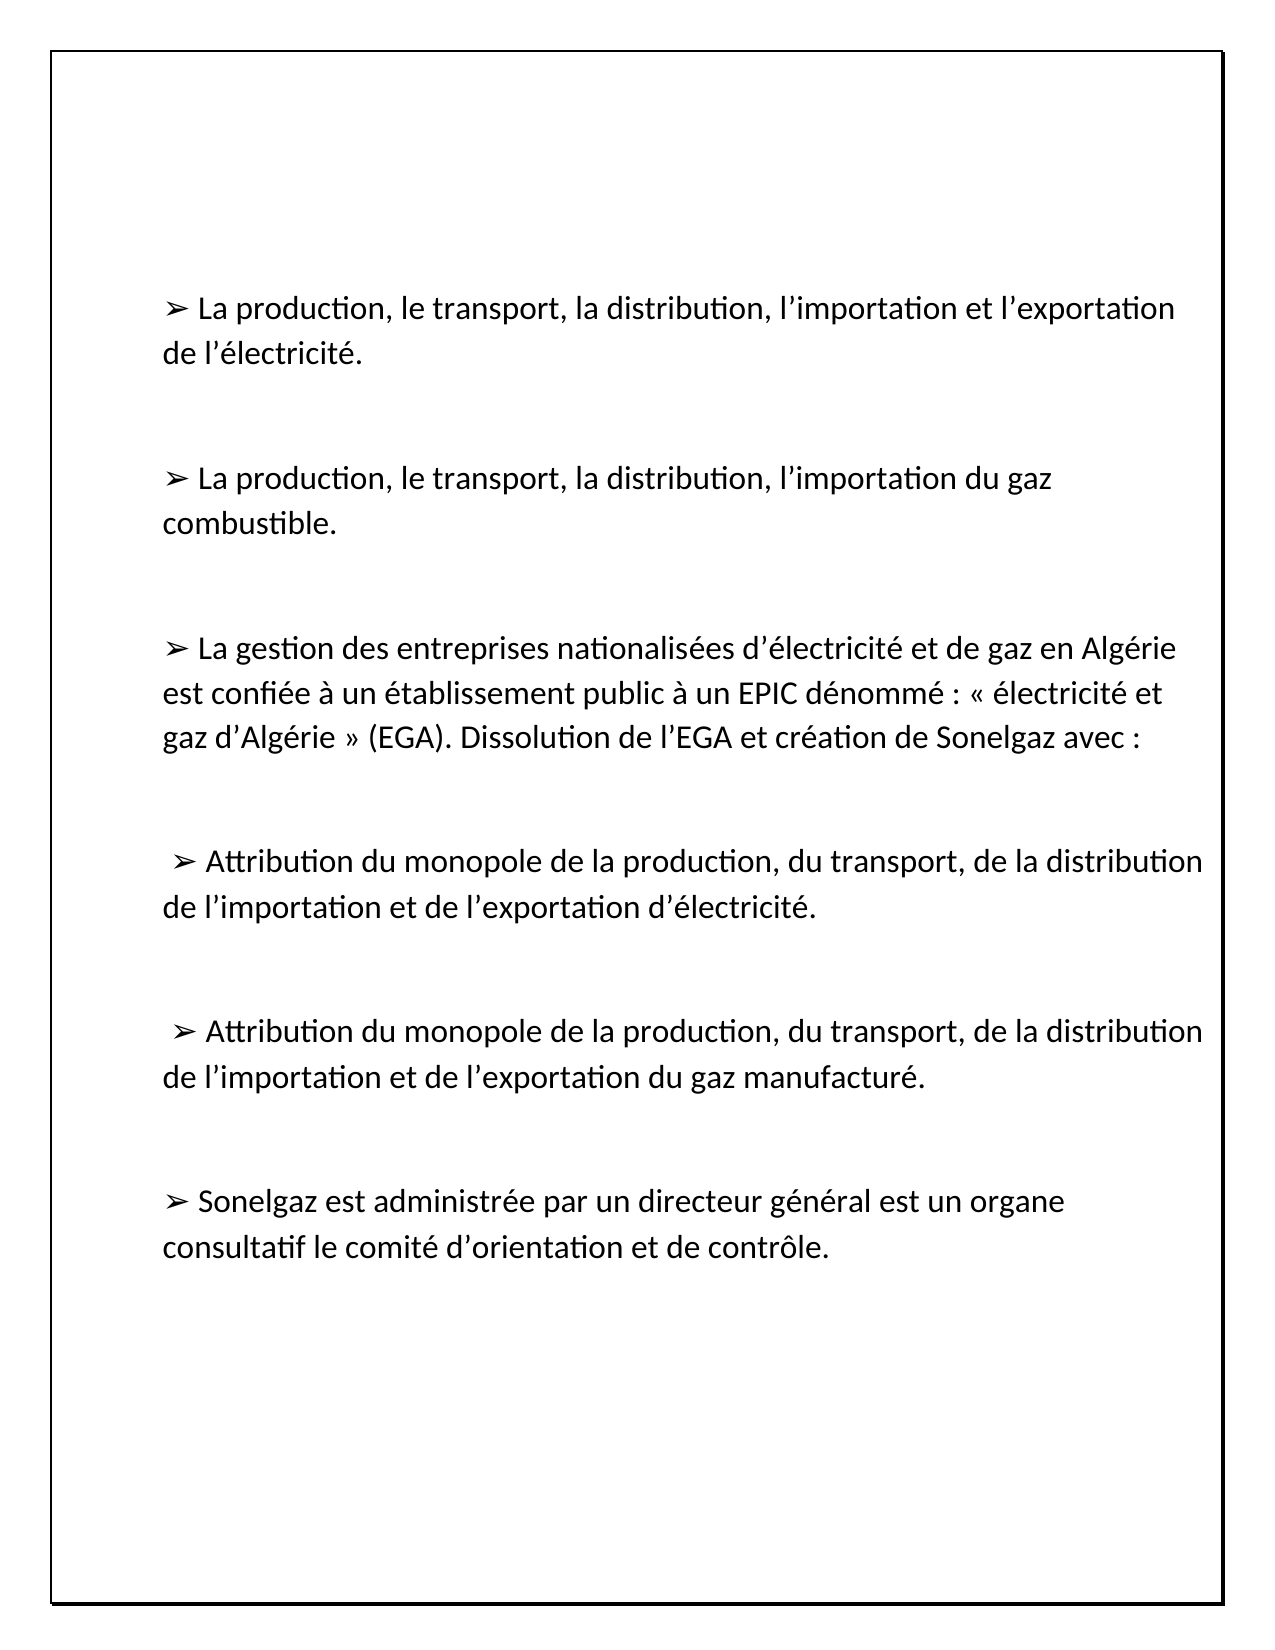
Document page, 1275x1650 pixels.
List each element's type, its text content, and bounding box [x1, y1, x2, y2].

text ➢ La production, le transport, la distribution, l’importation du gaz combustible. [162, 453, 1209, 543]
text ➢ Attribution du monopole de la production, du transport, de la distribution de l’importation et de l’exportation d’électricité. [162, 837, 1209, 927]
text ➢ La production, le transport, la distribution, l’importation et l’exportation de l’électricité. [162, 284, 1209, 373]
text ➢ Attribution du monopole de la production, du transport, de la distribution de l’importation et de l’exportation du gaz manufacturé. [162, 1007, 1209, 1097]
text ➢ La gestion des entreprises nationalisées d’électricité et de gaz en Algérie est confiée à un établissement public à un EPIC dénommé : « électricité et gaz d’Algérie » (EGA). Dissolution de l’EGA et création de Sonelgaz avec : [162, 623, 1209, 757]
text ➢ Sonelgaz est administrée par un directeur général est un organe consultatif le comité d’orientation et de contrôle. [162, 1177, 1209, 1266]
